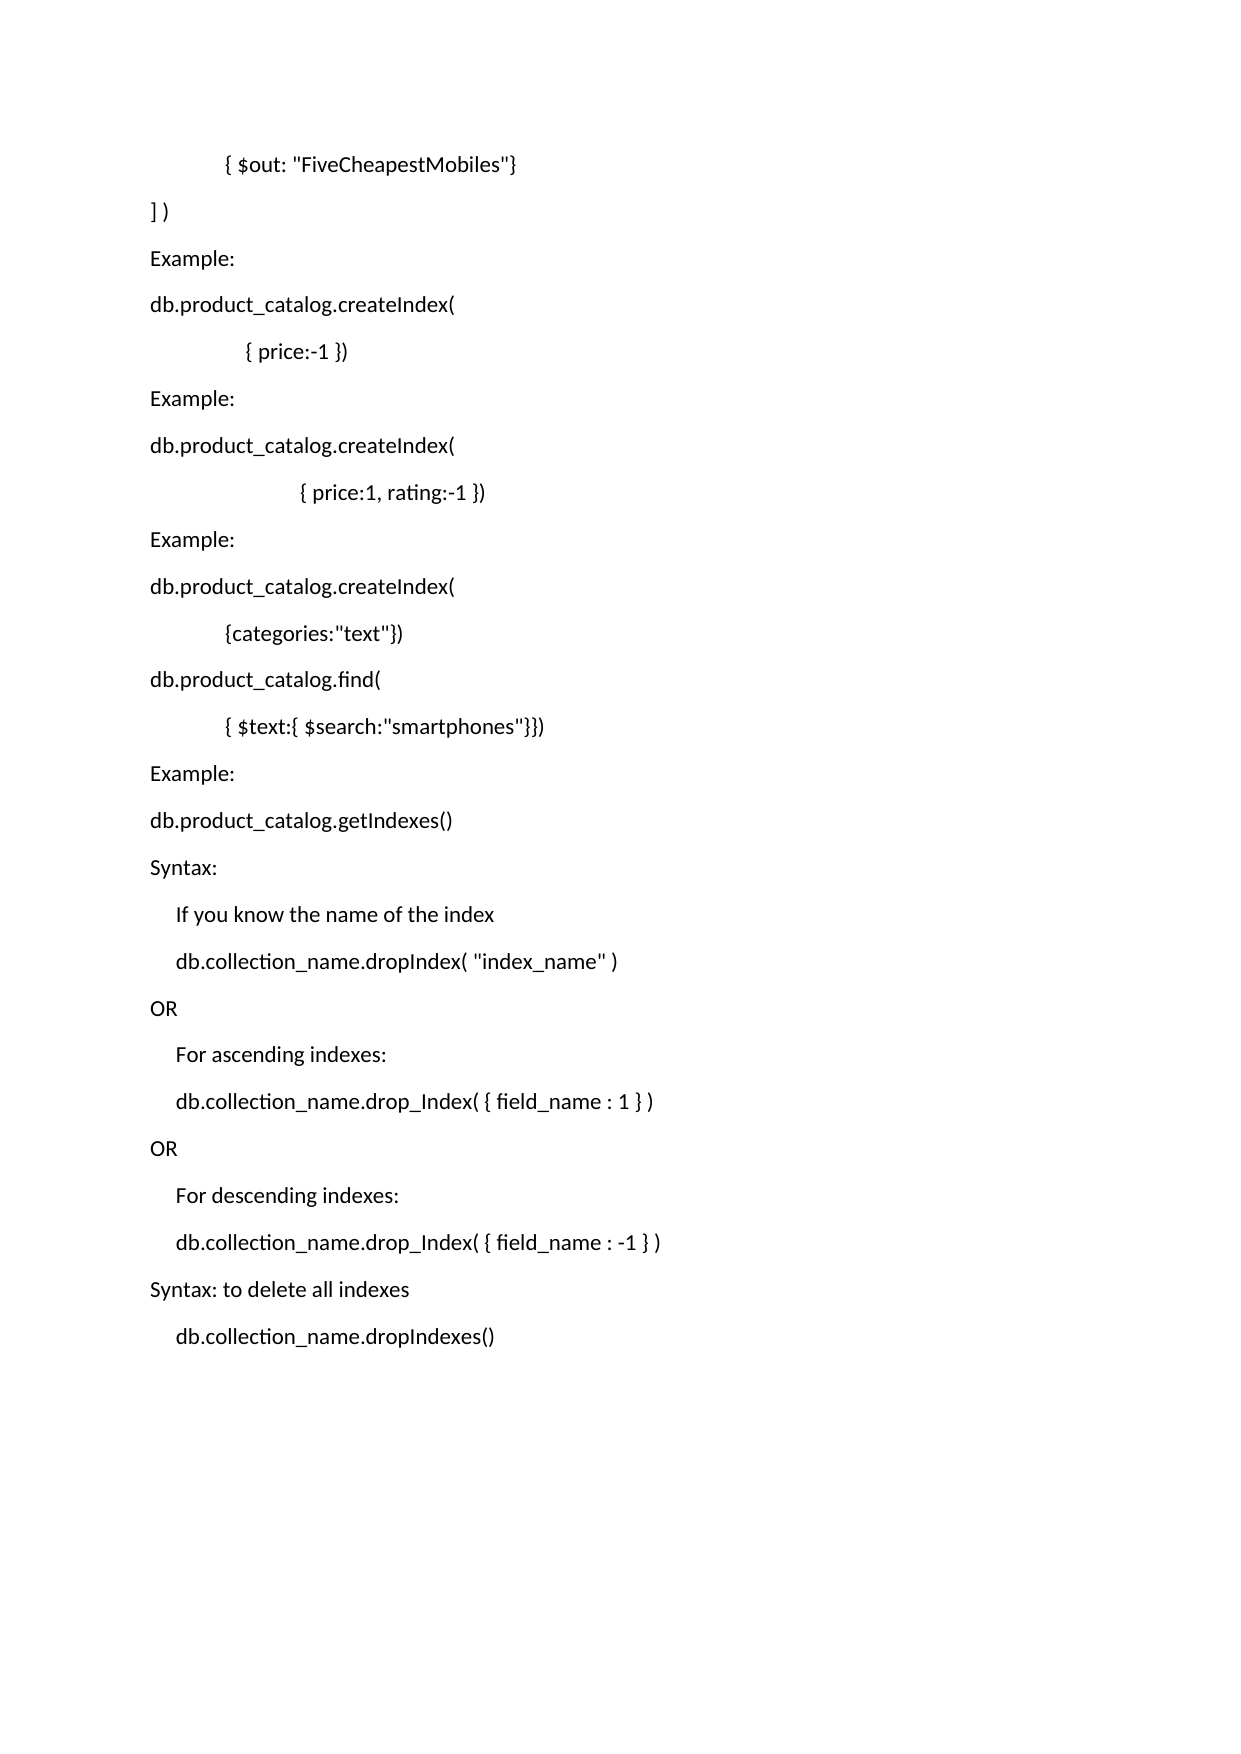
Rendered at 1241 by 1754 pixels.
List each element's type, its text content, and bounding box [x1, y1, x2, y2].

text {categories:"text"}) [150, 619, 1090, 647]
text { price:1, rating:-1 }) [150, 478, 1090, 506]
text Example: [150, 759, 1090, 787]
text { $out: "FiveCheapestMobiles"} [150, 150, 1090, 178]
text db.product_catalog.getIndexes() [150, 806, 1090, 834]
text For ascending indexes: [150, 1041, 1090, 1069]
text Example: [150, 525, 1090, 553]
text Example: [150, 384, 1090, 412]
text Example: [150, 244, 1090, 272]
text OR [150, 1134, 1090, 1162]
text db.product_catalog.createIndex( [150, 431, 1090, 459]
text { $text:{ $search:"smartphones"}}) [150, 712, 1090, 741]
text For descending indexes: [150, 1181, 1090, 1209]
text db.product_catalog.find( [150, 666, 1090, 694]
text db.collection_name.dropIndex( "index_name" ) [150, 947, 1090, 975]
text If you know the name of the index [150, 900, 1090, 928]
text db.collection_name.drop_Index( { field_name : 1 } ) [150, 1087, 1090, 1116]
text db.collection_name.drop_Index( { field_name : -1 } ) [150, 1228, 1090, 1256]
text Syntax: [150, 853, 1090, 881]
text db.collection_name.dropIndexes() [150, 1322, 1090, 1350]
text OR [150, 994, 1090, 1022]
text db.product_catalog.createIndex( [150, 572, 1090, 600]
text ] ) [150, 197, 1090, 225]
text db.product_catalog.createIndex( [150, 291, 1090, 319]
text Syntax: to delete all indexes [150, 1275, 1090, 1303]
text { price:-1 }) [150, 337, 1090, 366]
